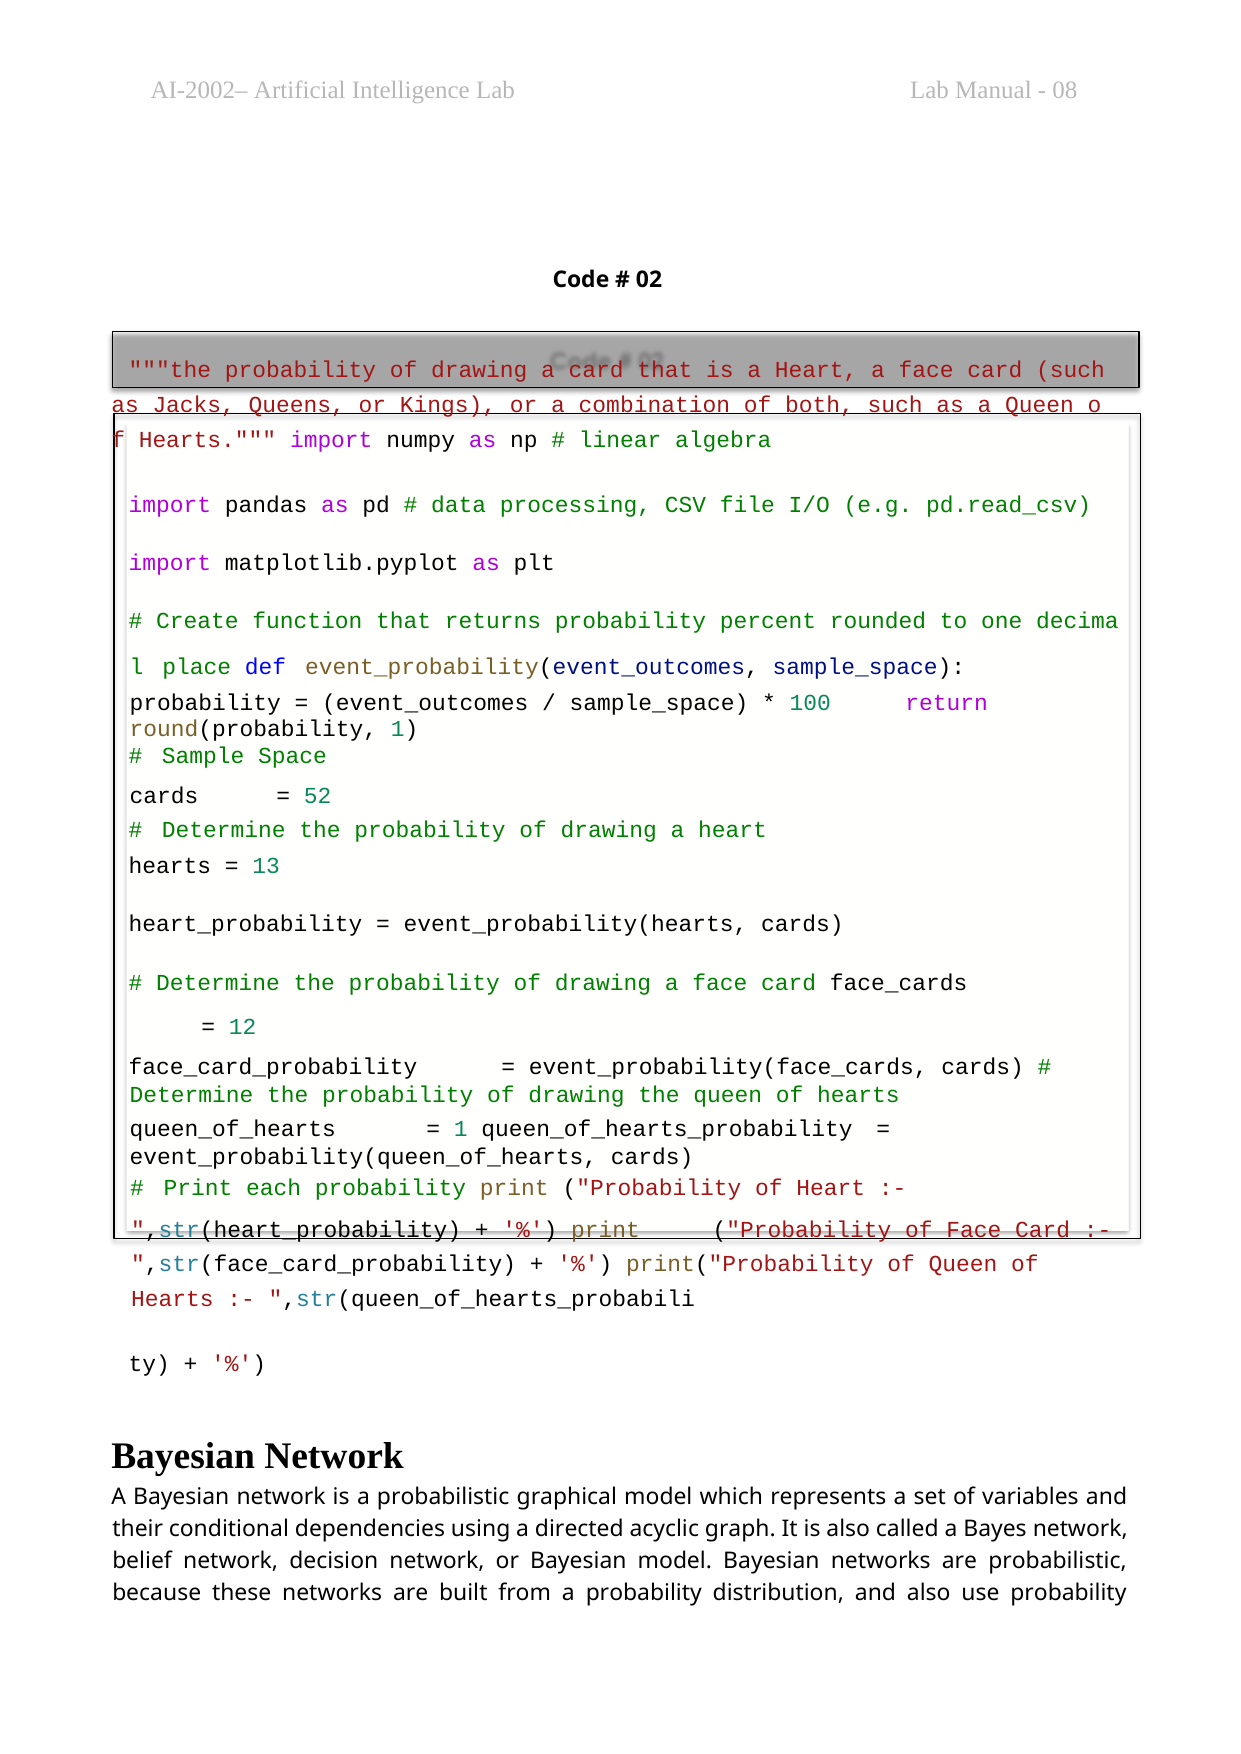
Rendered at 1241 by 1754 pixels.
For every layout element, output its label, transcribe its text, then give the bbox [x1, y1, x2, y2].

text import matplotlib.pyplot as plt [128, 551, 1108, 577]
text heart_probability = event_probability(hearts, cards) [128, 913, 1108, 939]
subtitle Bayesian Network [111, 1433, 1128, 1476]
text # Sample Space cards = 52 [128, 745, 405, 810]
picture [104, 327, 1147, 399]
text import pandas as pd # data processing, CSV file I/O (e.g. pd.read_csv) [128, 493, 1122, 519]
text """the probability of drawing a card that is a Heart, a face card (such as Jacks, Queens, or Kings), or a combination of both, such as a Queen o f Hearts.""" import numpy as np # linear algebra [111, 359, 1121, 454]
text face_card_probability = event_probability(face_cards, cards) # Determine the probability of drawing the queen of hearts queen_of_hearts = 1 queen_of_hearts_probability = event_probability(queen_of_hearts, cards) [128, 1056, 1108, 1171]
picture [114, 409, 1148, 1250]
text # Determine the probability of drawing a face card face_cards = 12 [128, 971, 969, 1042]
text ty) + '%') [128, 1352, 281, 1378]
text # Determine the probability of drawing a heart [128, 818, 1122, 844]
text Code # 02 [112, 262, 1102, 294]
picture [113, 332, 1139, 387]
text # Print each probability print ("Probability of Heart :- ",str(heart_probability) + '%') print ("Probability of Face Card :- ",str(face_card_probability) + '%') print("Probability of Queen of Hearts :- ",str(queen_of_hearts_probabili [130, 1176, 1121, 1313]
picture [106, 409, 130, 1250]
text hearts = 13 [128, 855, 1108, 881]
text # Create function that returns probability percent rounded to one decima l place def event_probability(event_outcomes, sample_space): probability = (event_outcomes / sample_space) * 100 return round(probability, 1) [128, 609, 1122, 743]
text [111, 1480, 1128, 1607]
